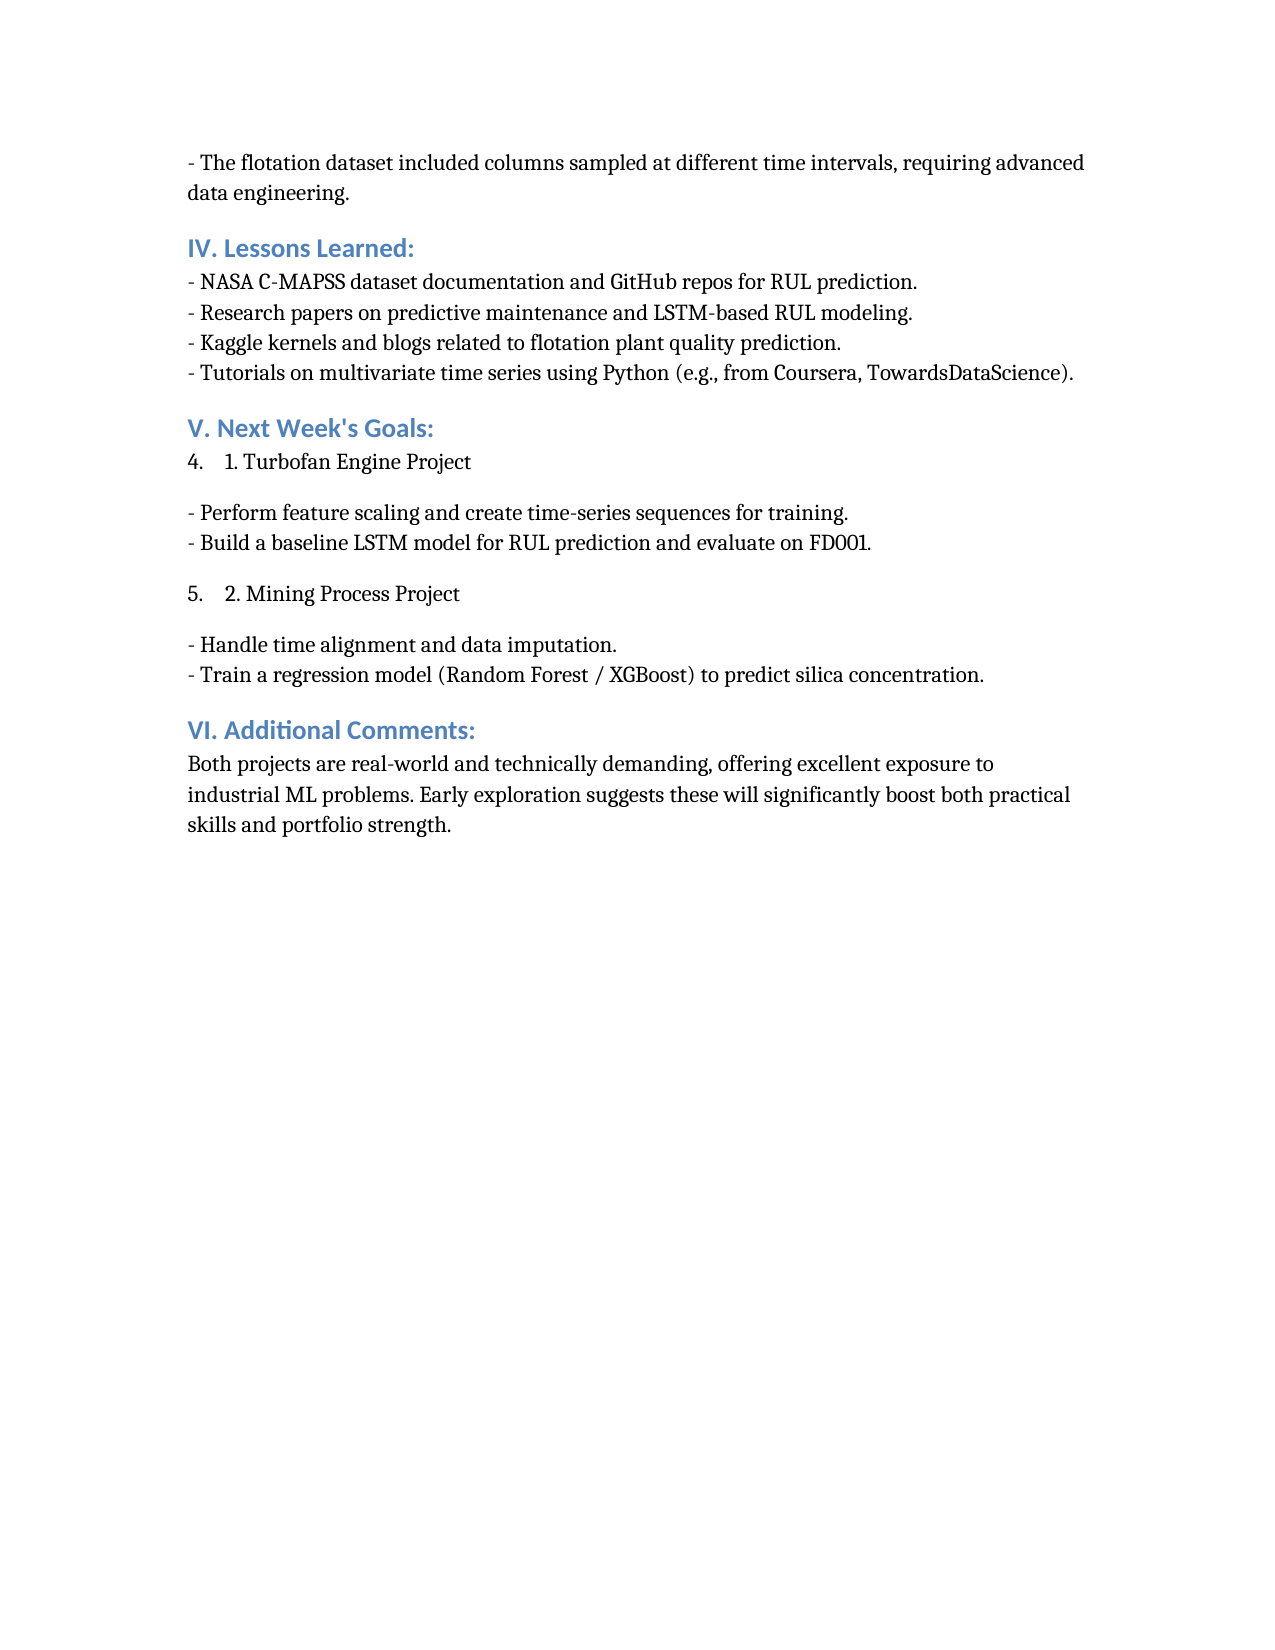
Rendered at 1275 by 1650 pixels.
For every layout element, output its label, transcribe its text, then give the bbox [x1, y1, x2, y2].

text - NASA C-MAPSS dataset documentation and GitHub repos for RUL prediction. - Research papers on predictive maintenance and LSTM-based RUL modeling. - Kaggle kernels and blogs related to flotation plant quality prediction. - Tutorials on multivariate time series using Python (e.g., from Coursera, TowardsDataScience). [187, 269, 1087, 386]
subtitle VI. Additional Comments: [187, 713, 1087, 746]
text - Perform feature scaling and create time-series sequences for training. - Build a baseline LSTM model for RUL prediction and evaluate on FD001. [187, 500, 1087, 556]
text - The flotation dataset included columns sampled at different time intervals, requiring advanced data engineering. [187, 150, 1087, 207]
subtitle V. Next Week's Goals: [187, 411, 1087, 444]
text Both projects are real-world and technically demanding, offering excellent exposure to industrial ML problems. Early exploration suggests these will significantly boost both practical skills and portfolio strength. [187, 751, 1087, 838]
text - Handle time alignment and data imputation. - Train a regression model (Random Forest / XGBoost) to predict silica concentration. [187, 632, 1087, 689]
list 2. Mining Process Project [187, 581, 1087, 607]
list 1. Turbofan Engine Project [187, 449, 1087, 475]
subtitle IV. Lessons Learned: [187, 231, 1087, 264]
